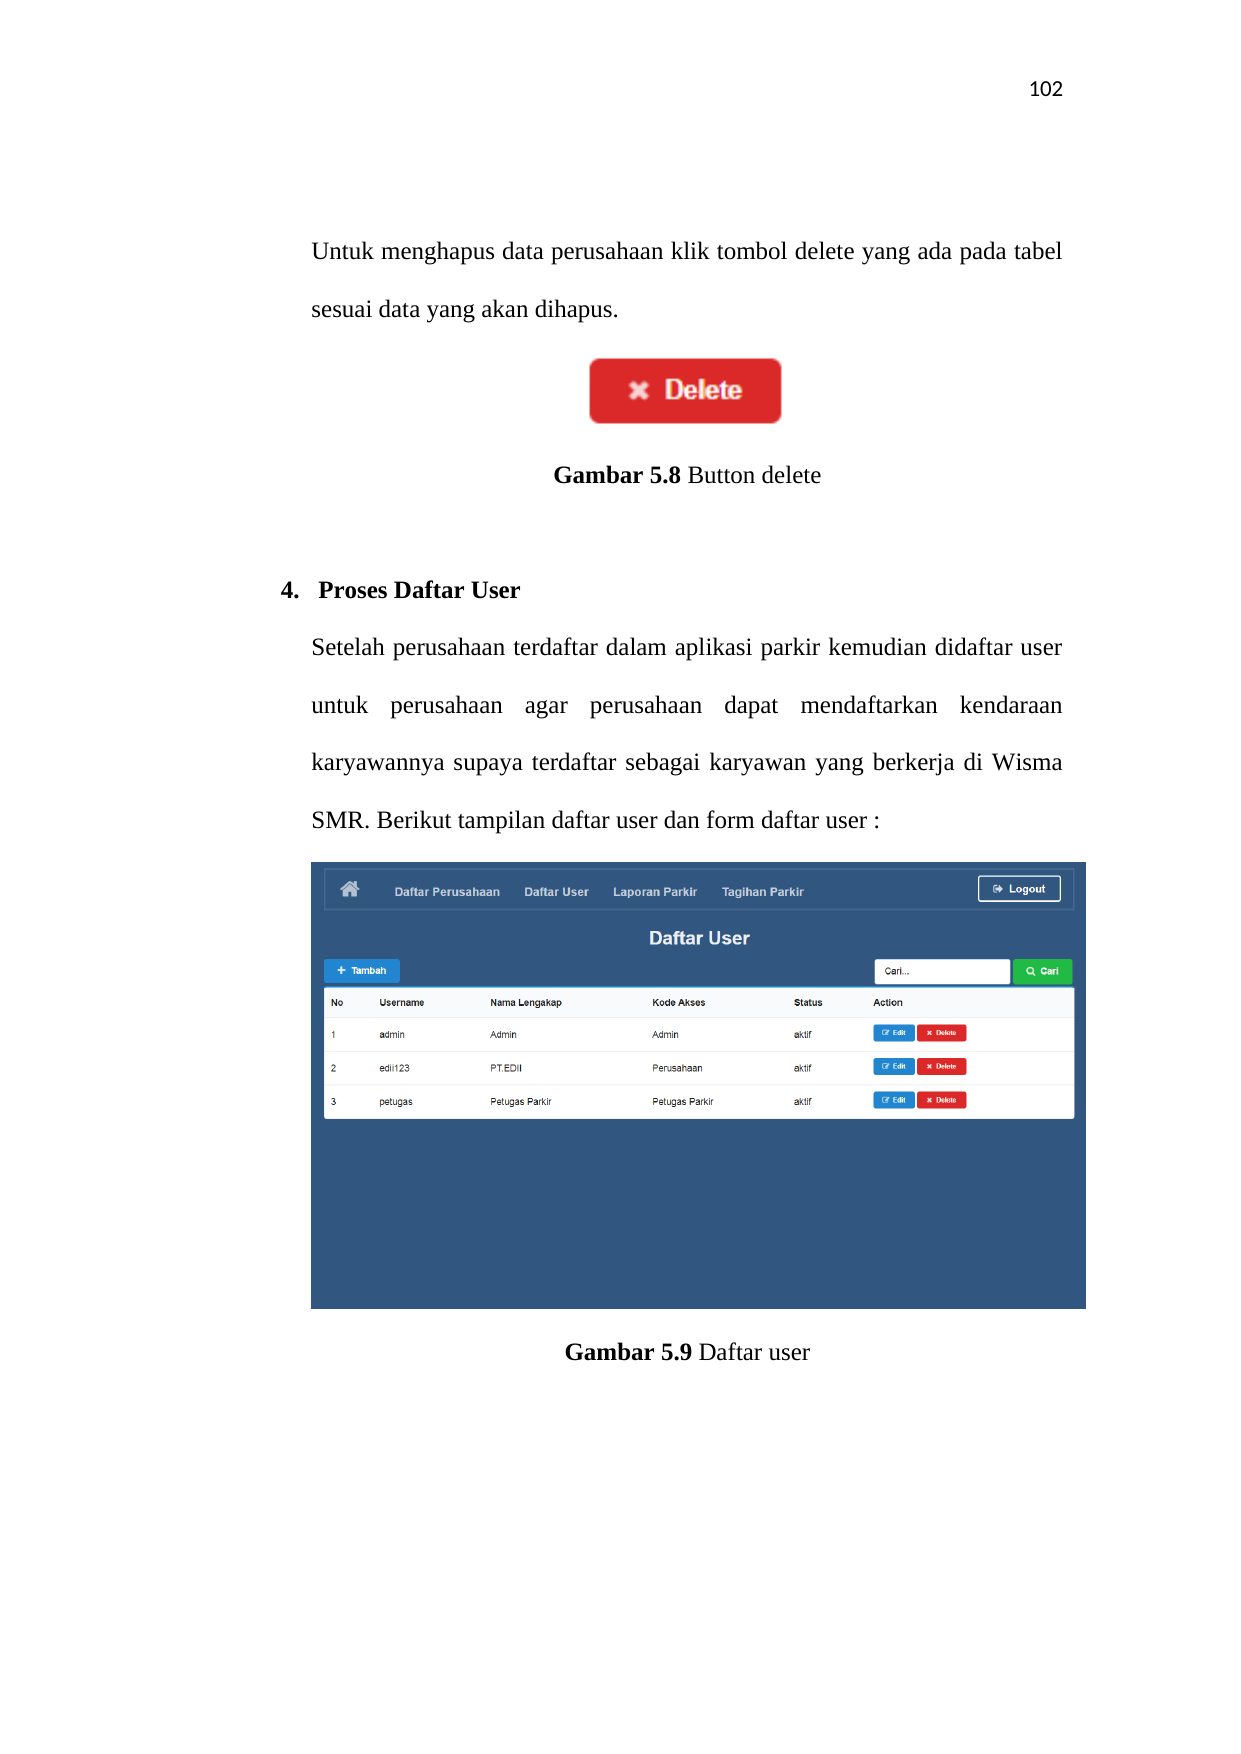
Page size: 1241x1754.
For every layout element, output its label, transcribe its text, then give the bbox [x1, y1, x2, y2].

list Untuk menghapus data perusahaan klik tombol delete yang ada pada tabel sesuai data yang akan dihapus. [311, 236, 1063, 322]
list Setelah perusahaan terdaftar dalam aplikasi parkir kemudian didaftar user untuk perusahaan agar perusahaan dapat mendaftarkan kendaraan karyawannya supaya terdaftar sebagai karyawan yang berkerja di Wisma SMR. Berikut tampilan daftar user dan form daftar user : [311, 632, 1063, 834]
list Proses Daftar User [281, 575, 1063, 604]
picture [311, 862, 1086, 1309]
list Gambar 5.8 Button delete [311, 460, 1063, 489]
list Gambar 5.9 Daftar user [311, 1337, 1063, 1366]
picture [584, 351, 790, 432]
